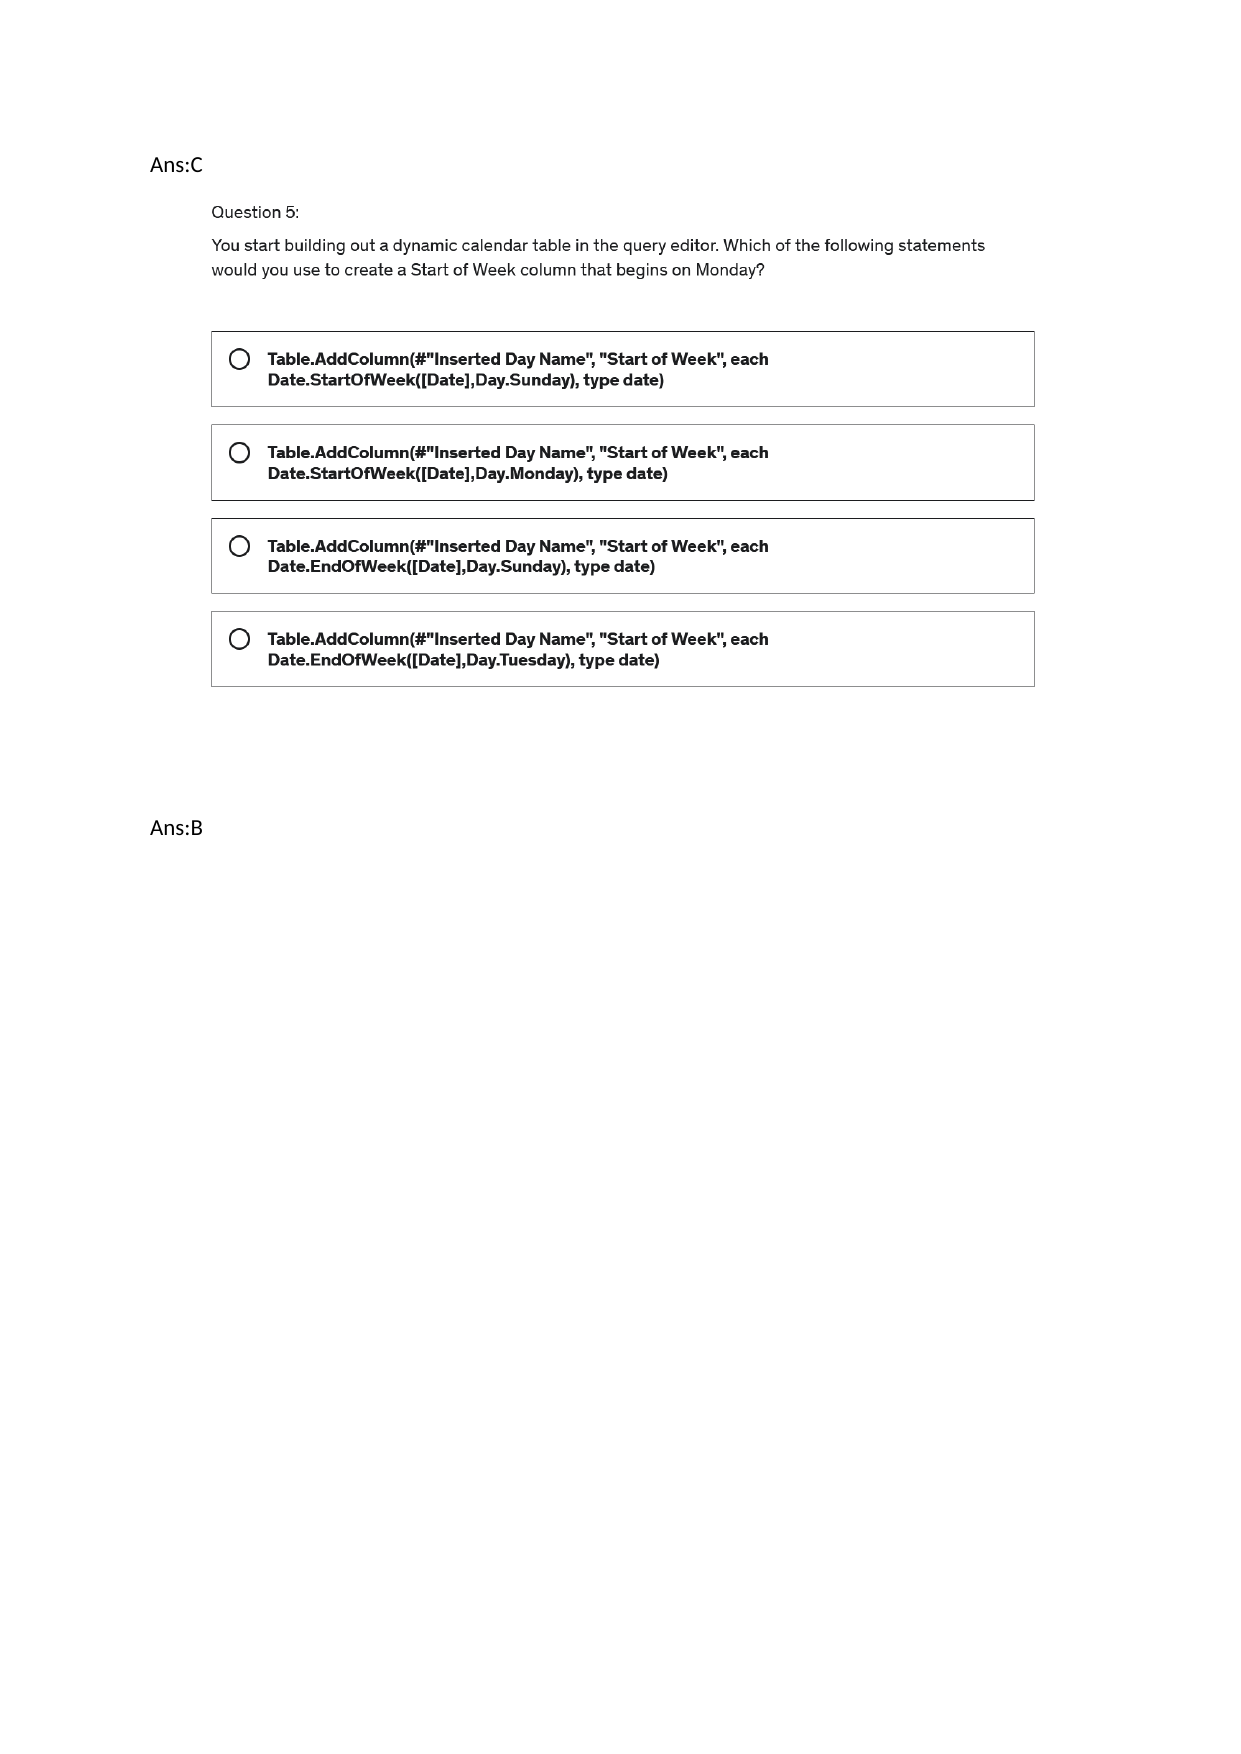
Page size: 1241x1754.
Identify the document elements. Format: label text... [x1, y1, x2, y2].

text Ans:B [150, 813, 1090, 841]
picture [150, 196, 1091, 748]
text Ans:C [150, 150, 1090, 178]
